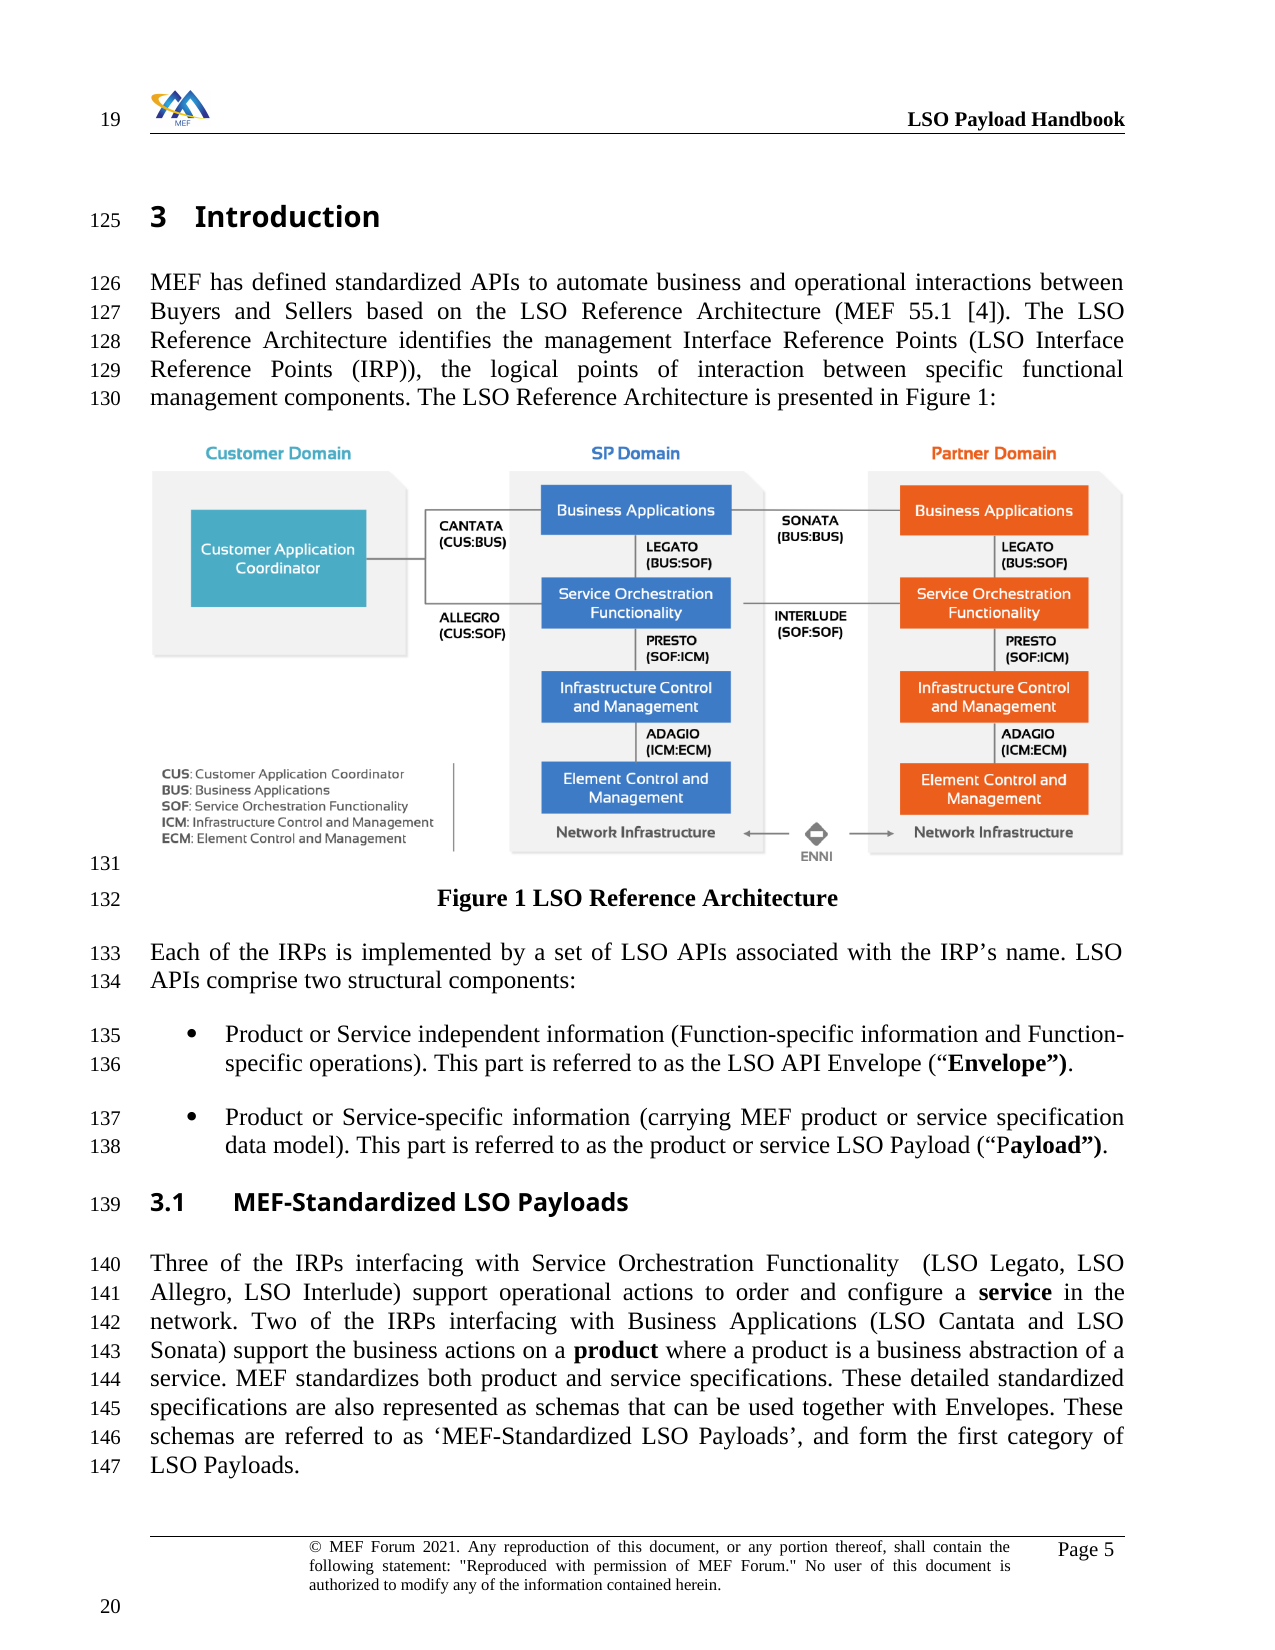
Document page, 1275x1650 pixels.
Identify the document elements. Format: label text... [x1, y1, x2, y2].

subtitle Introduction [150, 197, 1125, 236]
subtitle MEF-Standardized LSO Payloads [150, 1184, 1125, 1218]
text Three of the IRPs interfacing with Service Orchestration Functionality (LSO Legato, LSO Allegro, LSO Interlude) support operational actions to order and configure a service in the network. Two of the IRPs interfacing with Business Applications (LSO Cantata and LSO Sonata) support the business actions on a product where a product is a business abstraction of a service. MEF standardizes both product and service specifications. These detailed standardized specifications are also represented as schemas that can be used together with Envelopes. These schemas are referred to as ‘MEF-Standardized LSO Payloads’, and form the first category of LSO Payloads. [150, 1248, 1125, 1478]
list Product or Service independent information (Function-specific information and Function-specific operations). This part is referred to as the LSO API Envelope (“Envelope”). [187, 1019, 1125, 1077]
list Product or Service-specific information (carrying MEF product or service specification data model). This part is referred to as the product or service LSO Payload (“Payload”). [187, 1102, 1125, 1159]
picture [150, 436, 1124, 871]
text MEF has defined standardized APIs to automate business and operational interactions between Buyers and Sellers based on the LSO Reference Architecture (MEF 55.1 [4]). The LSO Reference Architecture identifies the management Interface Reference Points (LSO Interface Reference Points (IRP)), the logical points of interaction between specific functional management components. The LSO Reference Architecture is presented in Figure 1: [150, 267, 1125, 411]
picture [150, 90, 211, 127]
text Each of the IRPs is implemented by a set of LSO APIs associated with the IRP’s name. LSO APIs comprise two structural components: [150, 937, 1125, 994]
